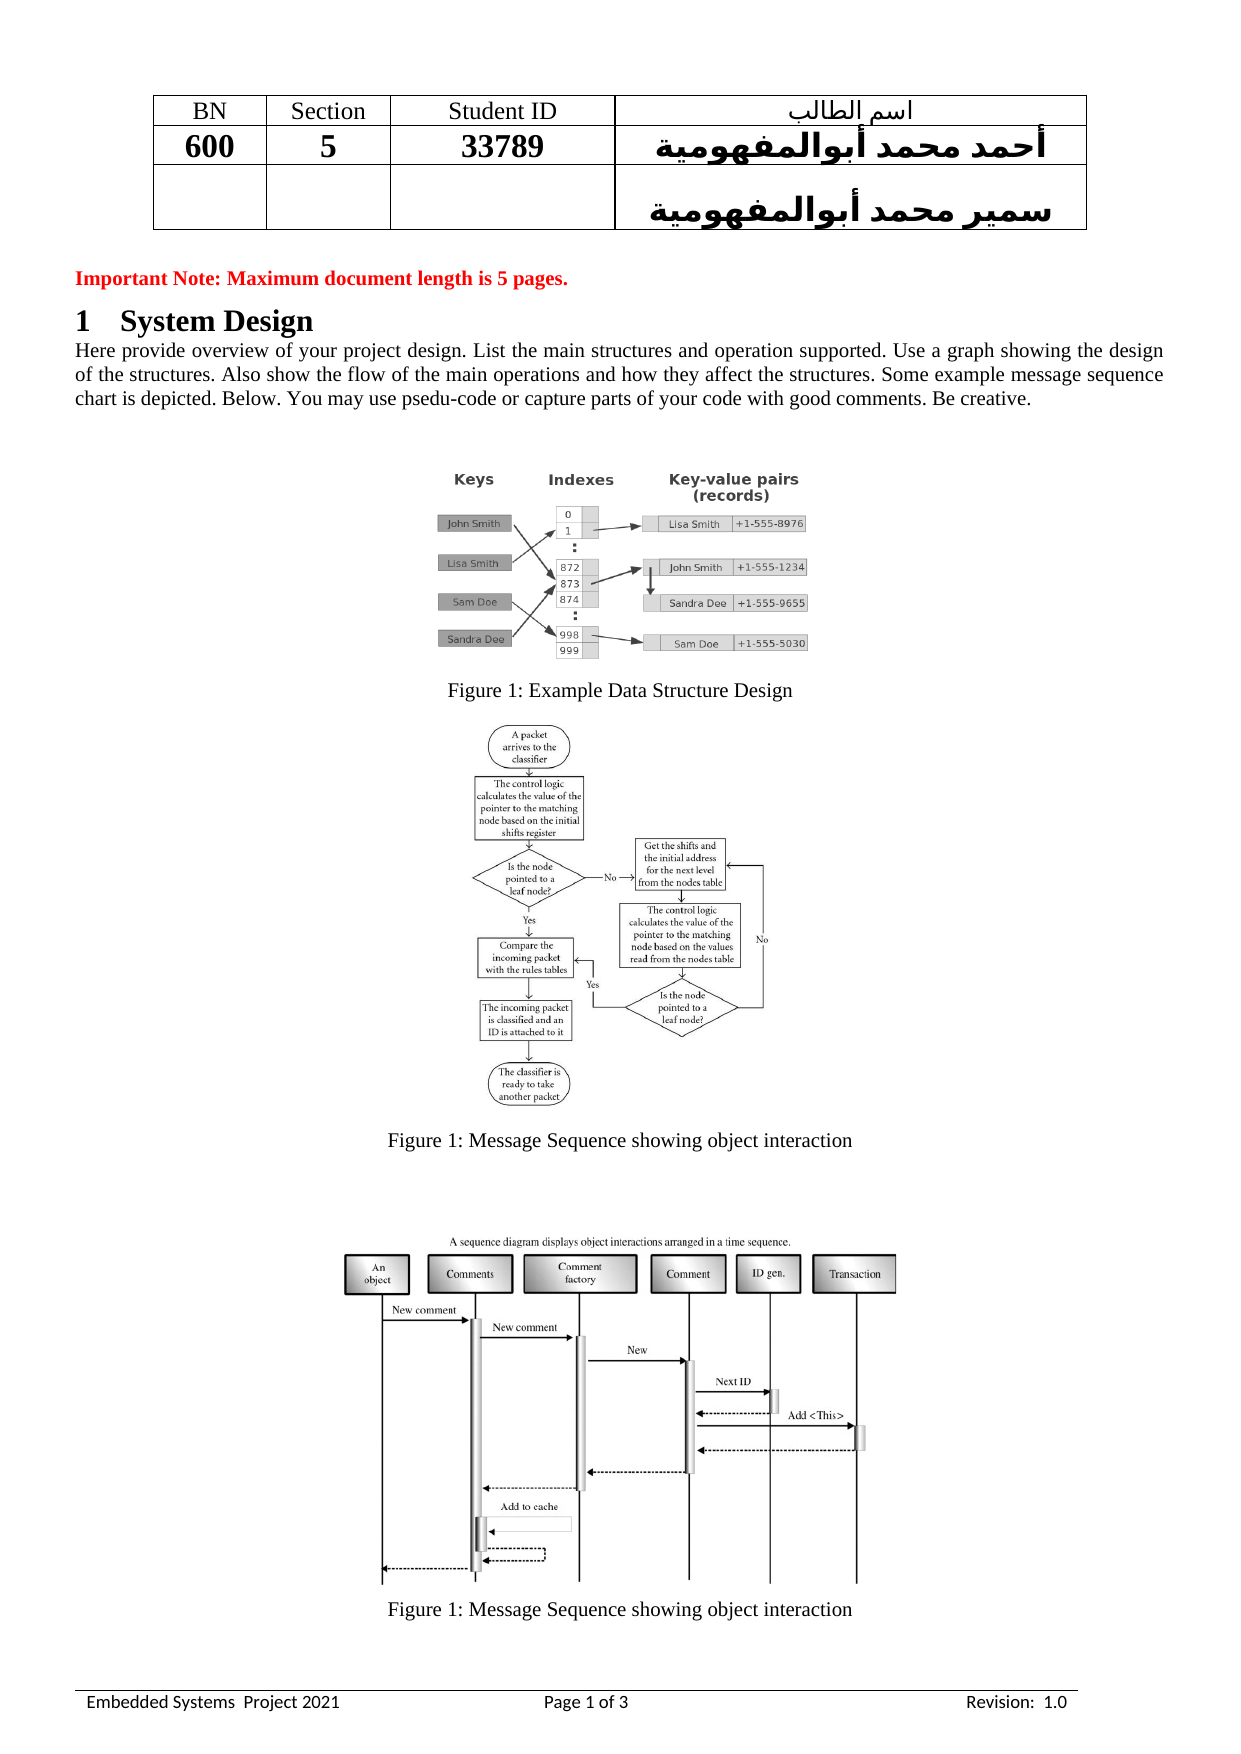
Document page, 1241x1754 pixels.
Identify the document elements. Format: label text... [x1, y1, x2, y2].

text Here provide overview of your project design. List the main structures and operation supported. Use a graph showing the design of the structures. Also show the flow of the main operations and how they affect the structures. Some example message sequence chart is depicted. Below. You may use psedu-code or capture parts of your code with good comments. Be creative. [75, 338, 1165, 410]
subtitle System Design [75, 302, 1165, 338]
table_header Student ID [391, 96, 614, 125]
table_cell [391, 165, 614, 229]
table_cell أحمد محمد أبوالمفهومية [616, 126, 1086, 164]
picture [344, 1237, 897, 1585]
text Figure 1: Example Data Structure Design [75, 678, 1165, 702]
table_header BN [154, 96, 266, 125]
picture [428, 459, 812, 666]
table_cell 600 [154, 126, 266, 164]
picture [461, 714, 779, 1116]
table_cell سمير محمد أبوالمفهومية [616, 165, 1086, 229]
table_header اسم الطالب [616, 96, 1086, 125]
text Figure 2: Message Sequence showing object interaction [75, 1128, 1165, 1152]
table_cell 5 [267, 126, 390, 164]
text Important Note: Maximum document length is 5 pages. [75, 266, 1165, 290]
table_cell [267, 165, 390, 229]
table_cell 33789 [391, 126, 614, 164]
table_header Section [267, 96, 390, 125]
text Figure 3: Message Sequence showing object interaction [75, 1597, 1165, 1621]
table_cell [154, 165, 266, 229]
